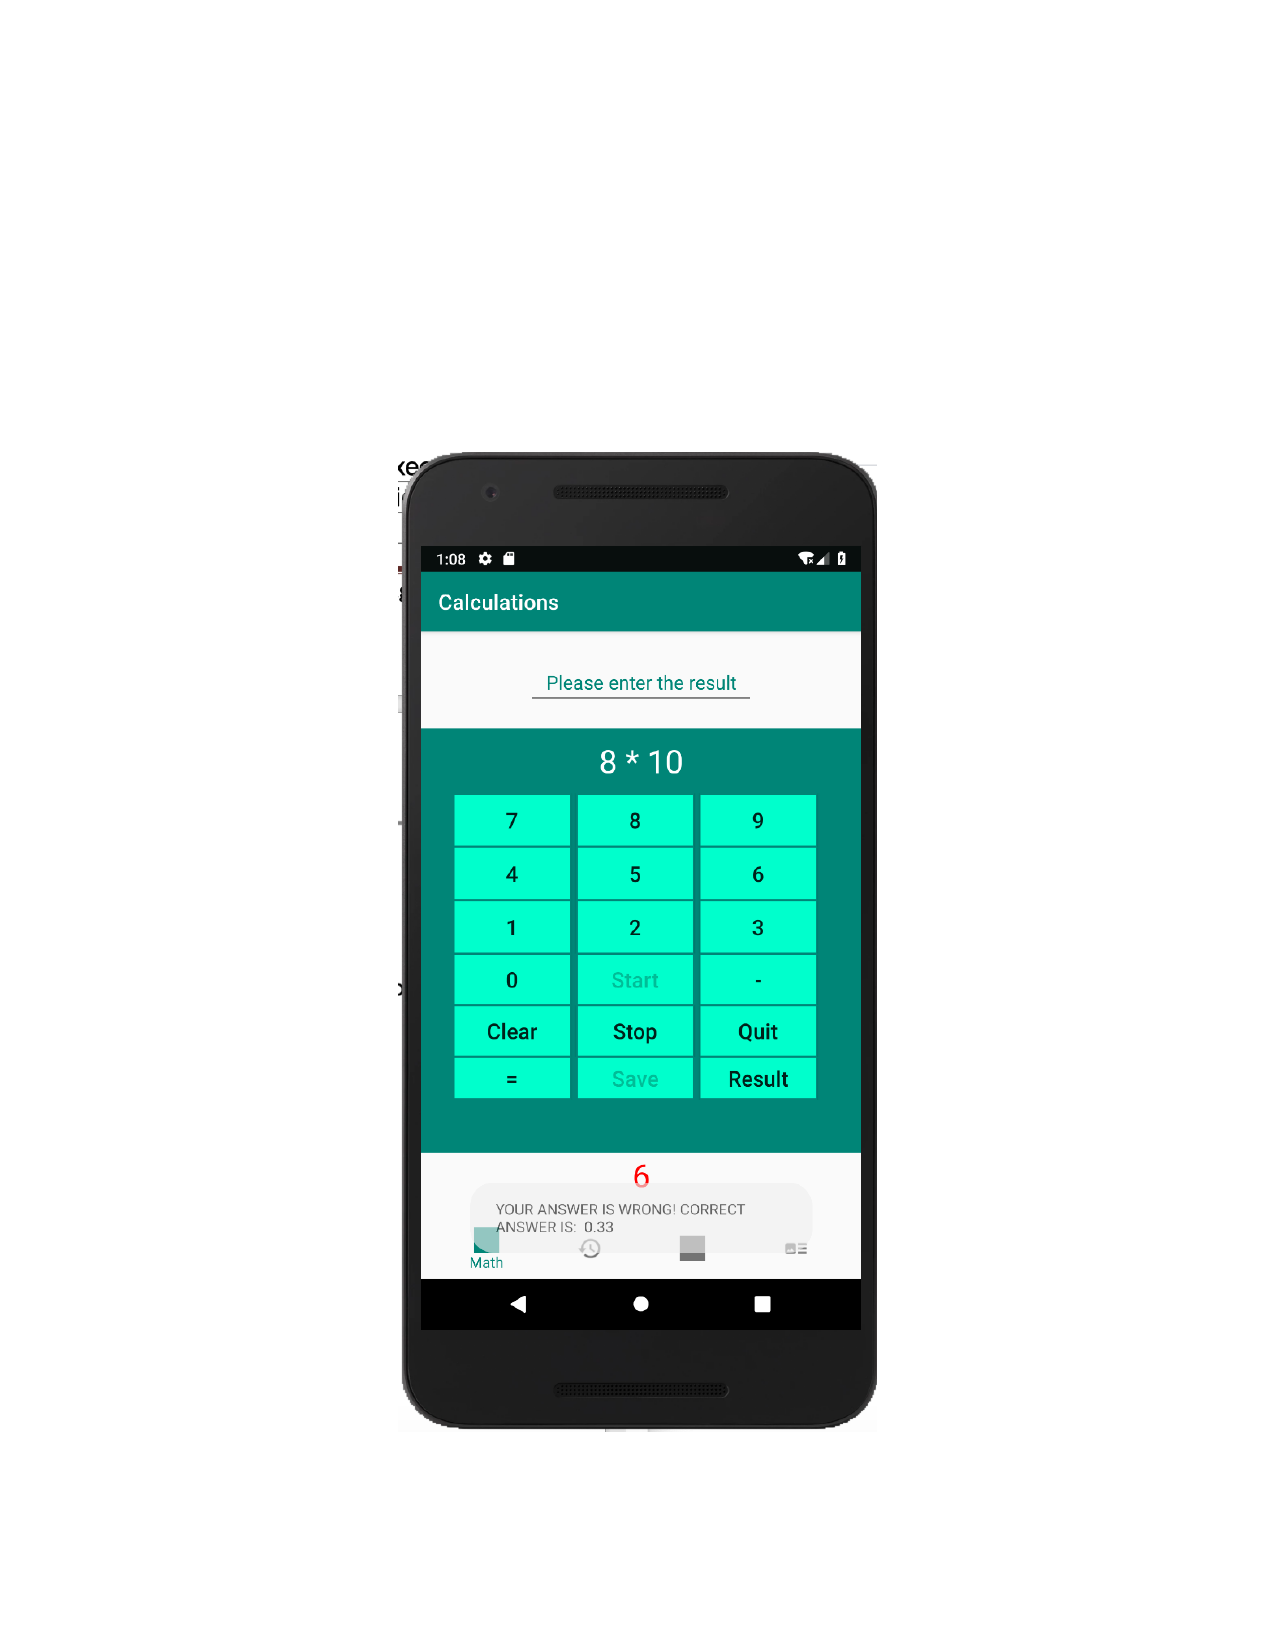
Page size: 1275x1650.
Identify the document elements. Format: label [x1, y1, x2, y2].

picture [398, 452, 877, 1432]
